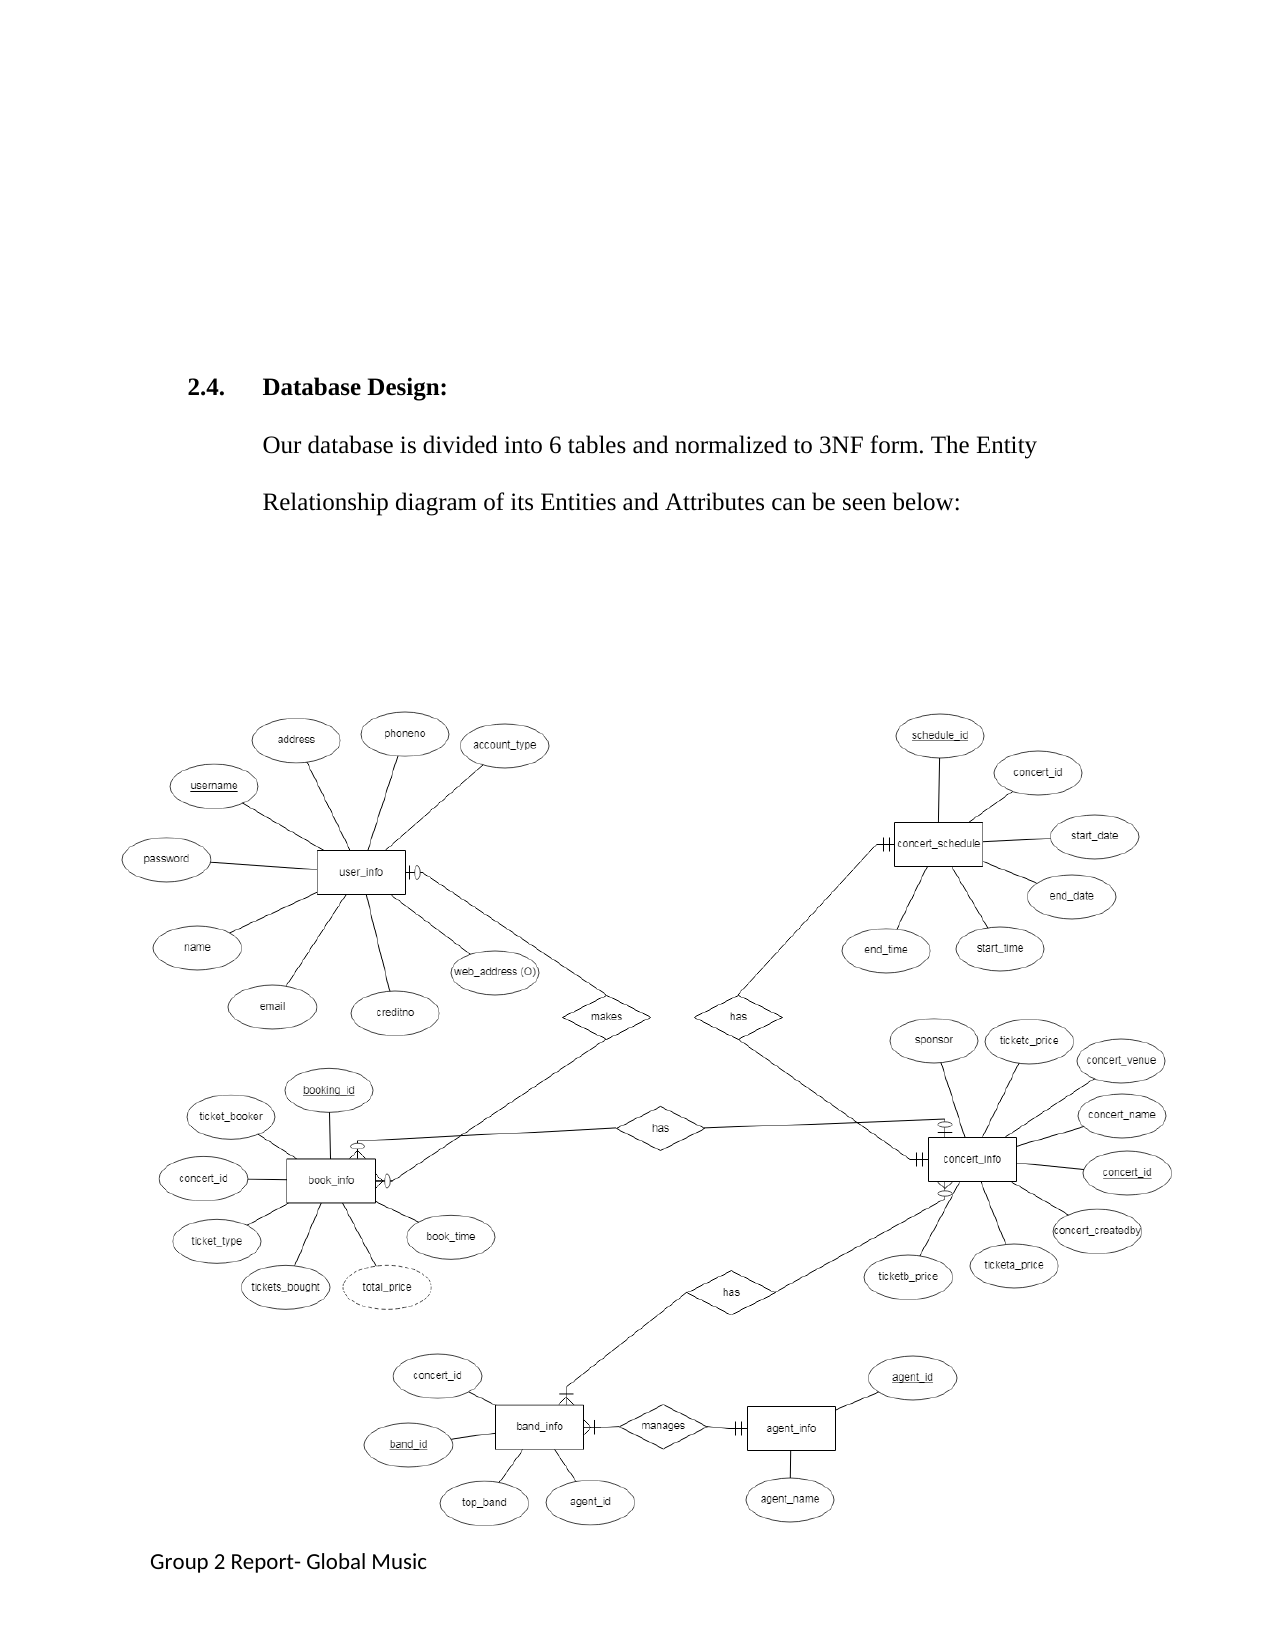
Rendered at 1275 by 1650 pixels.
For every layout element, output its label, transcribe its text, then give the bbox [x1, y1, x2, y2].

list Our database is divided into 6 tables and normalized to 3NF form. The Entity Relationship diagram of its Entities and Attributes can be seen below: [262, 430, 1125, 516]
picture [98, 688, 1189, 1545]
list Database Design: [187, 372, 1125, 401]
